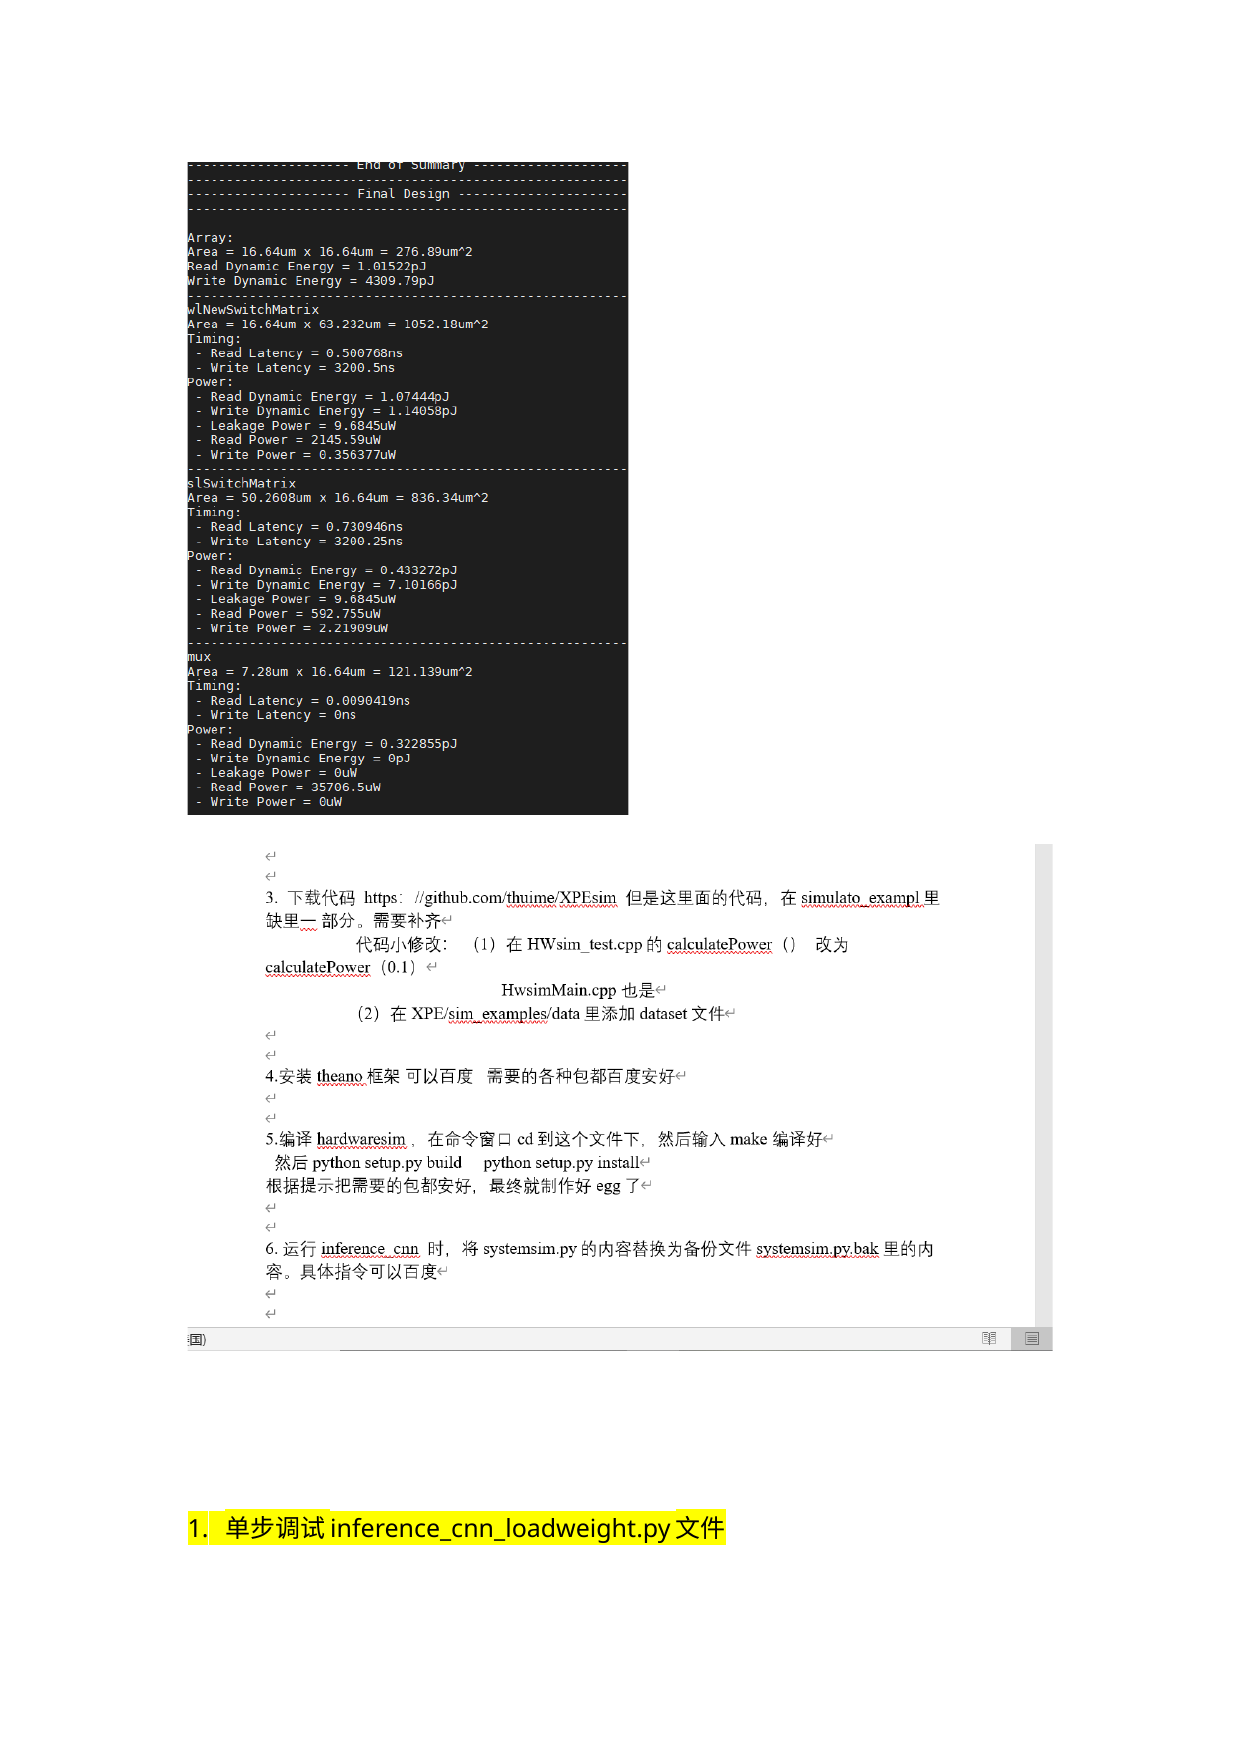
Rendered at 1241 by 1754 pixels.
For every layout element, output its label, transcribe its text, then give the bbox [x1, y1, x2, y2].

subtitle 单步调试inference_cnn_loadweight.py文件 [187, 1494, 1053, 1559]
picture [187, 162, 629, 815]
picture [187, 844, 1053, 1351]
